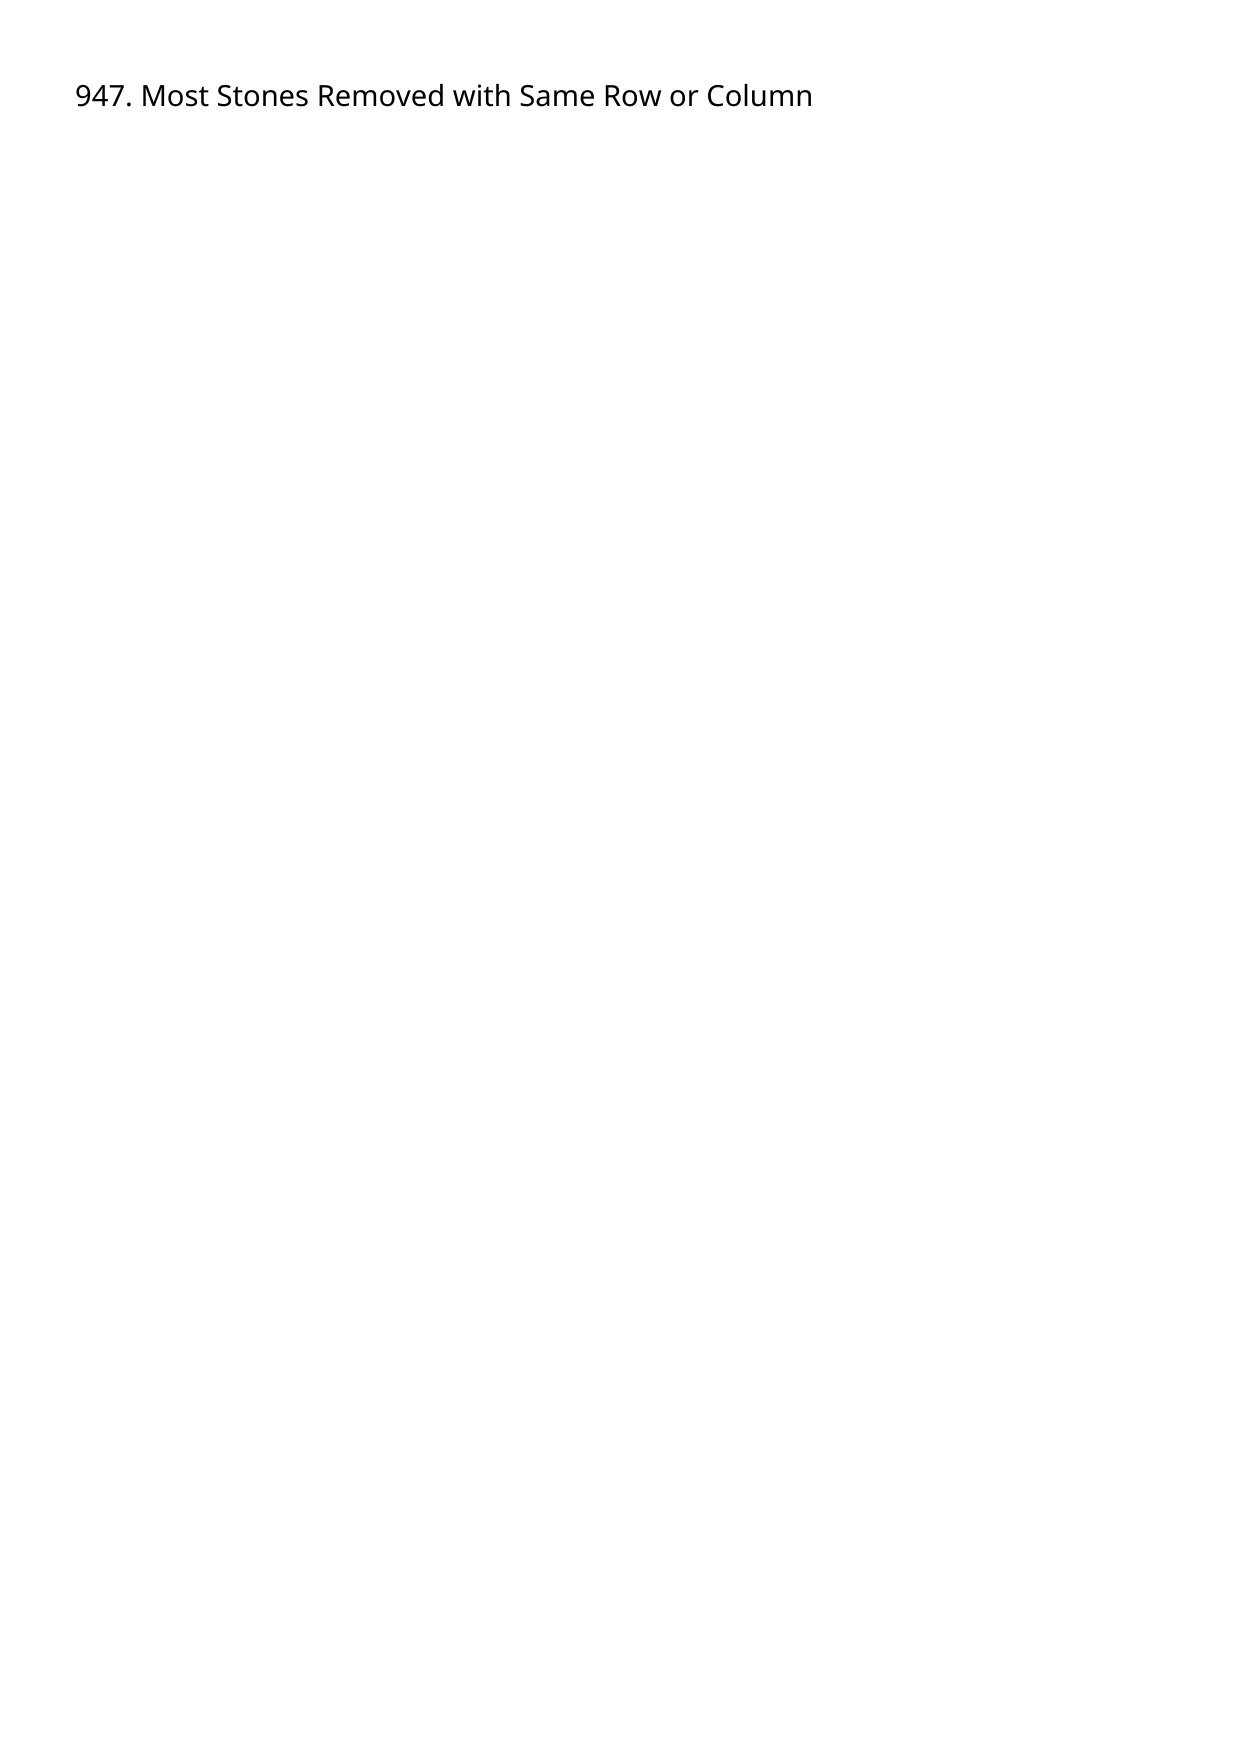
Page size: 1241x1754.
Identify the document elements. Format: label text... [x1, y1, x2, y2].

text 947. Most Stones Removed with Same Row or Column [75, 75, 1165, 115]
